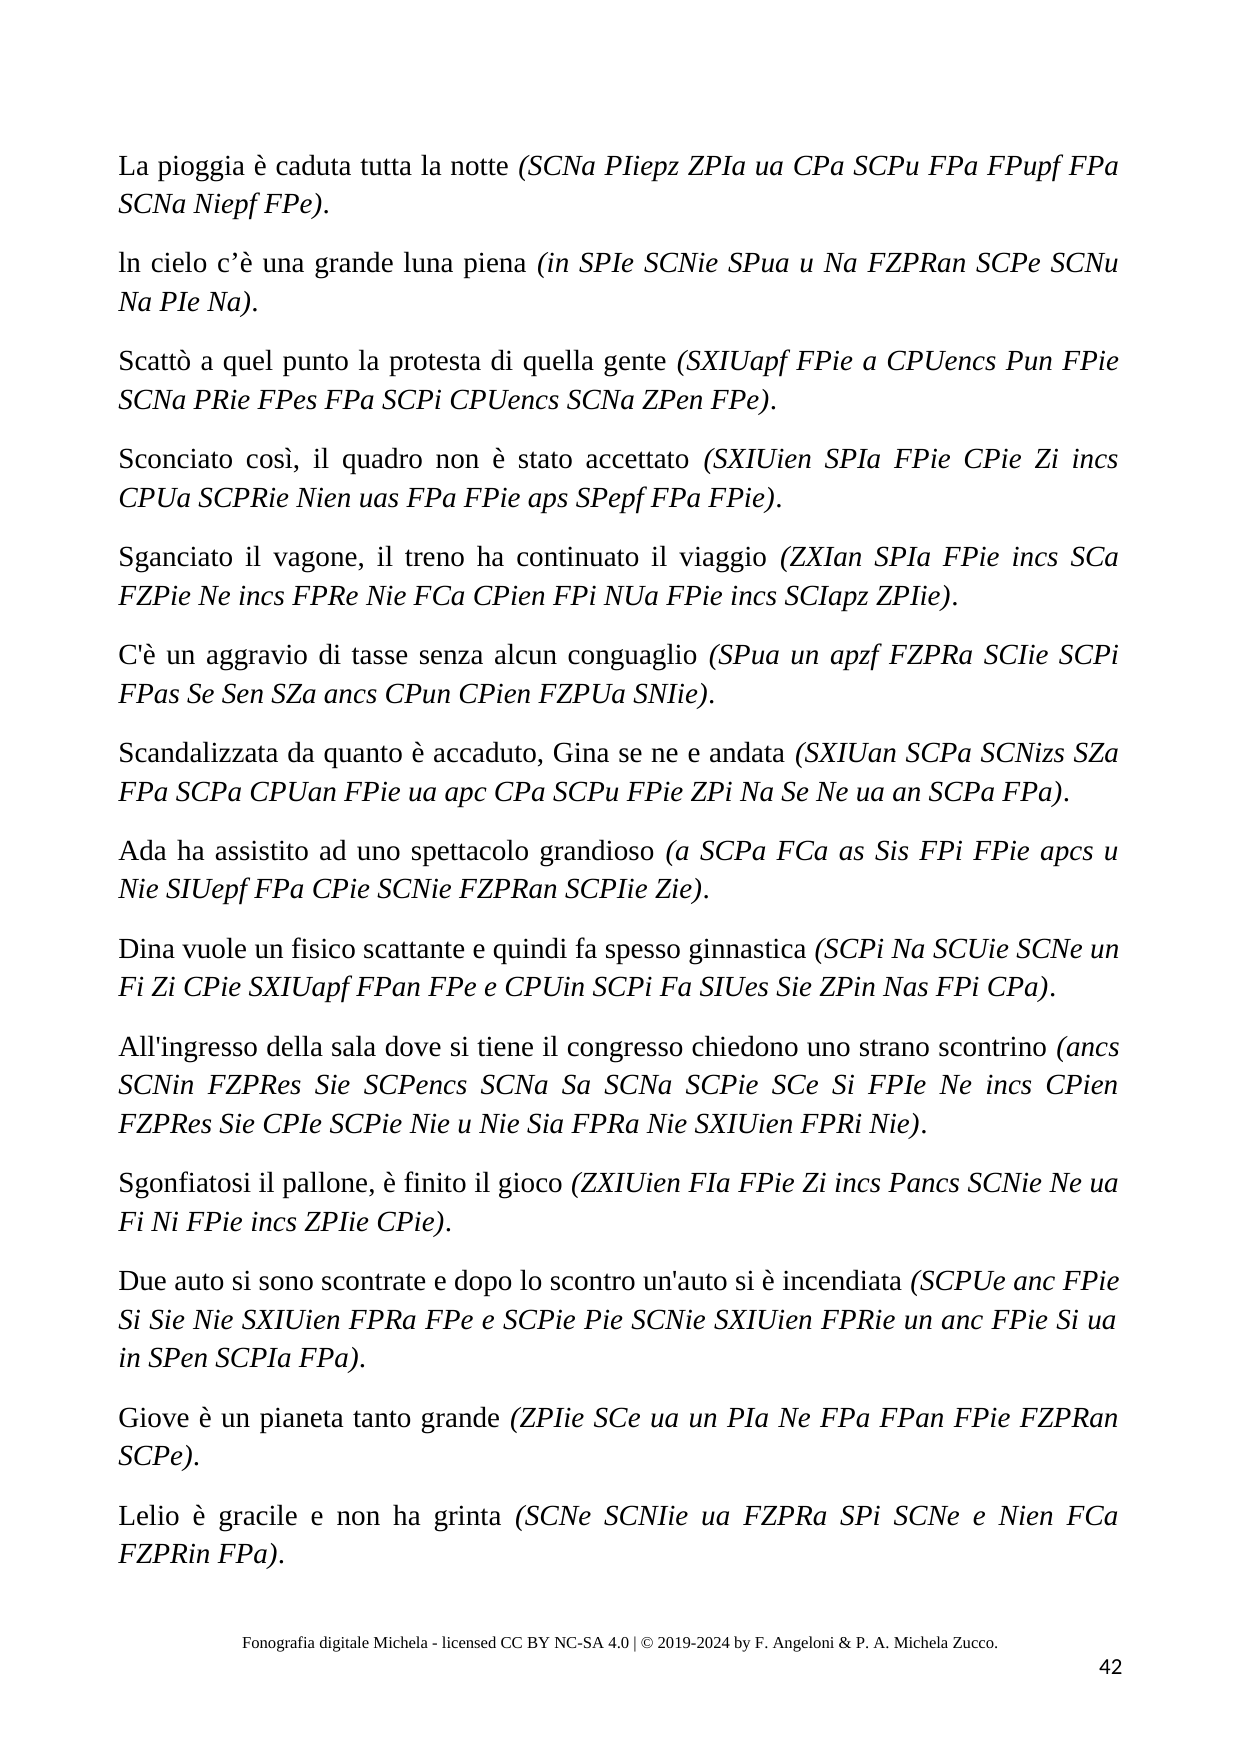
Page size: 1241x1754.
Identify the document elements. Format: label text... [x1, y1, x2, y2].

text Sganciato il vagone, il treno ha continuato il viaggio (ZXIan SPIa FPie incs SCa FZPie Ne incs FPRe Nie FCa CPien FPi NUa FPie incs SCIapz ZPIie). [118, 539, 1122, 611]
text Scandalizzata da quanto è accaduto, Gina se ne e andata (SXIUan SCPa SCNizs SZa FPa SCPa CPUan FPie ua apc CPa SCPu FPie ZPi Na Se Ne ua an SCPa FPa). [118, 735, 1122, 807]
text All'ingresso della sala dove si tiene il congresso chiedono uno strano scontrino (ancs SCNin FZPRes Sie SCPencs SCNa Sa SCNa SCPie SCe Si FPIe Ne incs CPien FZPRes Sie CPIe SCPie Nie u Nie Sia FPRa Nie SXIUien FPRi Nie). [118, 1029, 1122, 1139]
text La pioggia è caduta tutta la notte (SCNa PIiepz ZPIa ua CPa SCPu FPa FPupf FPa SCNa Niepf FPe). [118, 148, 1122, 220]
text C'è un aggravio di tasse senza alcun conguaglio (SPua un apzf FZPRa SCIie SCPi FPas Se Sen SZa ancs CPun CPien FZPUa SNIie). [118, 637, 1122, 709]
text Giove è un pianeta tanto grande (ZPIie SCe ua un PIa Ne FPa FPan FPie FZPRan SCPe). [118, 1400, 1122, 1472]
text Due auto si sono scontrate e dopo lo scontro un'auto si è incendiata (SCPUe anc FPie Si Sie Nie SXIUien FPRa FPe e SCPie Pie SCNie SXIUien FPRie un anc FPie Si ua in SPen SCPIa FPa). [118, 1263, 1122, 1374]
text Sconciato così, il quadro non è stato accettato (SXIUien SPIa FPie CPie Zi incs CPUa SCPRie Nien uas FPa FPie aps SPepf FPa FPie). [118, 441, 1122, 513]
text Sgonfiatosi il pallone, è finito il gioco (ZXIUien FIa FPie Zi incs Pancs SCNie Ne ua Fi Ni FPie incs ZPIie CPie). [118, 1165, 1122, 1237]
text Dina vuole un fisico scattante e quindi fa spesso ginnastica (SCPi Na SCUie SCNe un Fi Zi CPie SXIUapf FPan FPe e CPUin SCPi Fa SIUes Sie ZPin Nas FPi CPa). [118, 931, 1122, 1003]
text Scattò a quel punto la protesta di quella gente (SXIUapf FPie a CPUencs Pun FPie SCNa PRie FPes FPa SCPi CPUencs SCNa ZPen FPe). [118, 343, 1122, 416]
text Lelio è gracile e non ha grinta (SCNe SCNIie ua FZPRa SPi SCNe e Nien FCa FZPRin FPa). [118, 1498, 1122, 1570]
text Ada ha assistito ad uno spettacolo grandioso (a SCPa FCa as Sis FPi FPie apcs u Nie SIUepf FPa CPie SCNie FZPRan SCPIie Zie). [118, 833, 1122, 905]
text ln cielo c’è una grande luna piena (in SPIe SCNie SPua u Na FZPRan SCPe SCNu Na PIe Na). [118, 246, 1122, 318]
